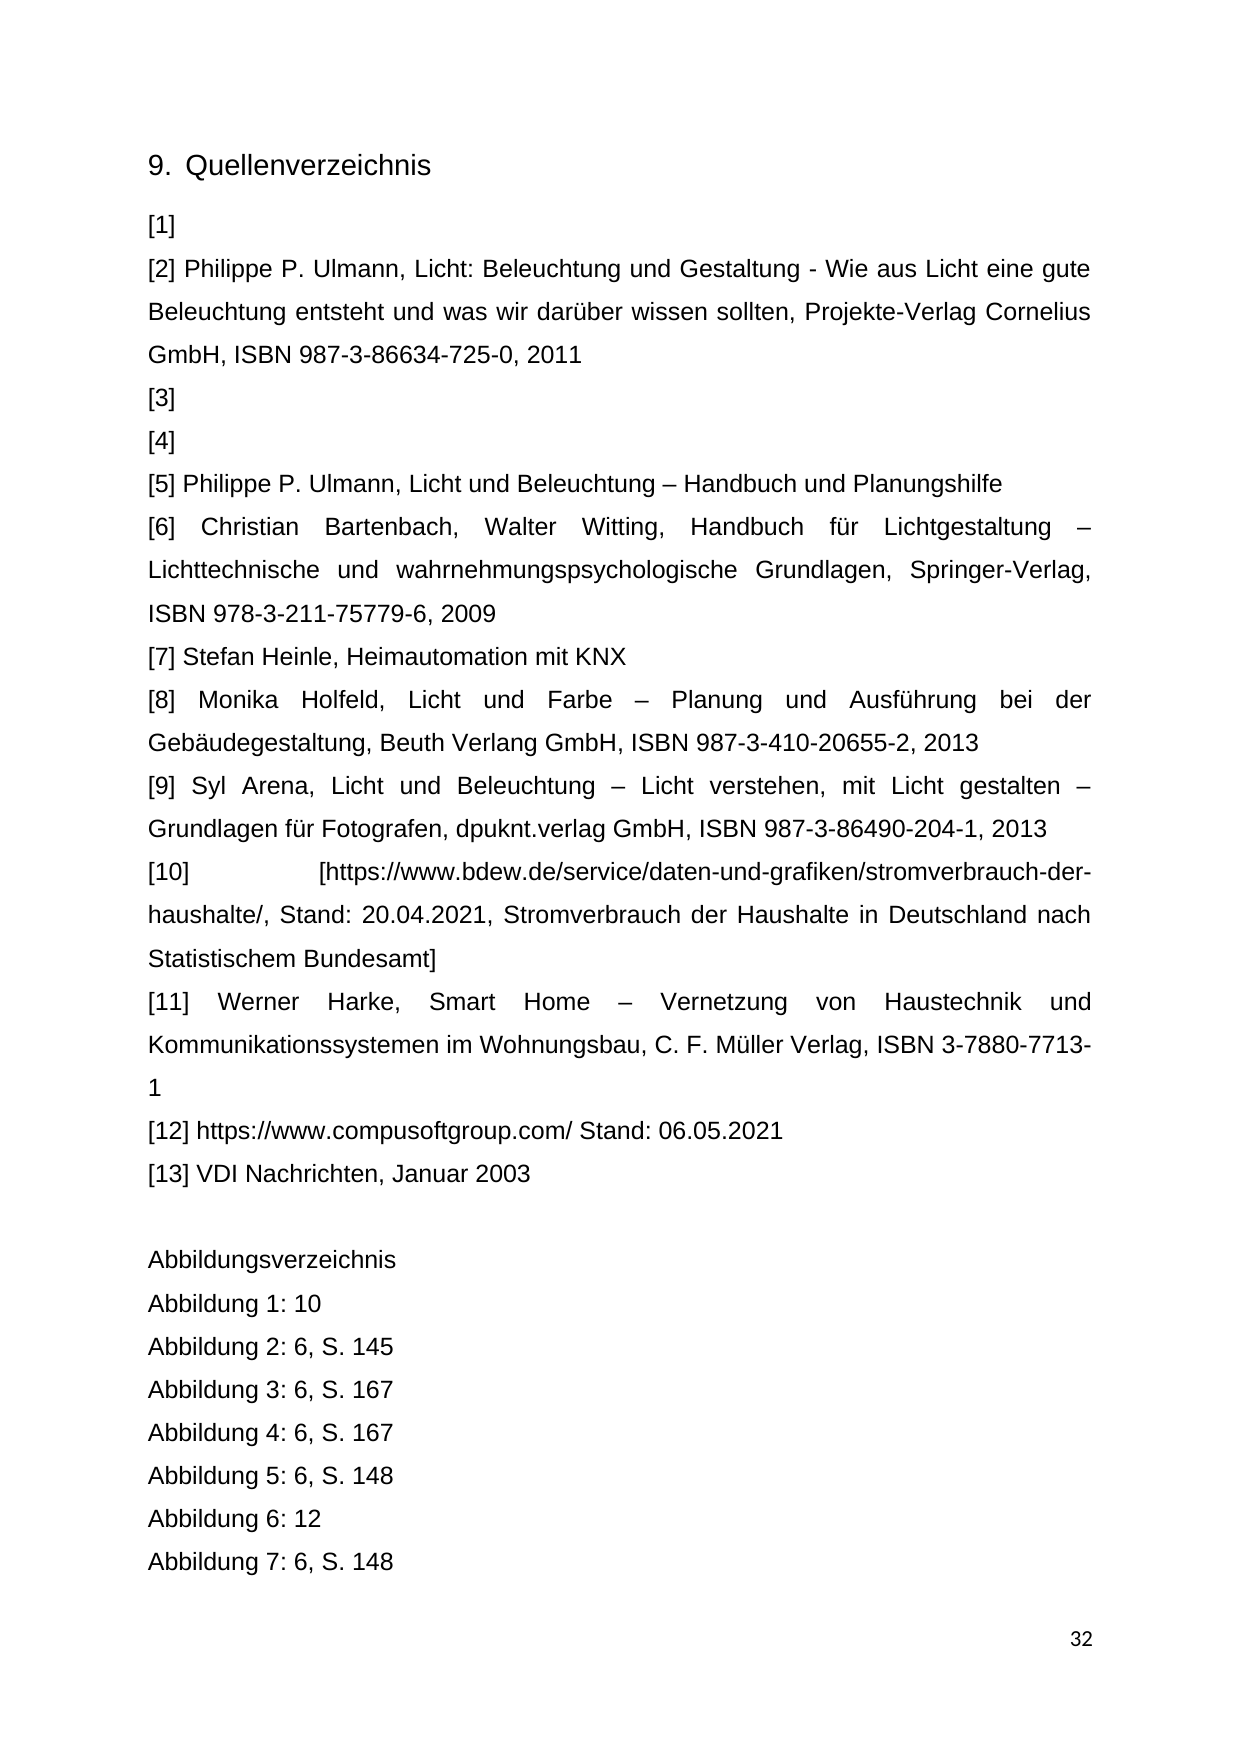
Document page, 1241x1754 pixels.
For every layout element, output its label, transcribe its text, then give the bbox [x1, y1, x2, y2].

text Abbildung 2: 6, S. 145 [148, 1332, 1093, 1360]
text Abbildung 3: 6, S. 167 [148, 1375, 1093, 1403]
text Abbildung 6: 12 [148, 1504, 1093, 1533]
text [5] Philippe P. Ulmann, Licht und Beleuchtung – Handbuch und Planungshilfe [148, 469, 1093, 498]
text [8] Monika Holfeld, Licht und Farbe – Planung und Ausführung bei der Gebäudegestaltung, Beuth Verlang GmbH, ISBN 987-3-410-20655-2, 2013 [148, 685, 1093, 757]
text [1] [148, 210, 1093, 239]
text [13] VDI Nachrichten, Januar 2003 [148, 1159, 1093, 1188]
text [9] Syl Arena, Licht und Beleuchtung – Licht verstehen, mit Licht gestalten – Grundlagen für Fotografen, dpuknt.verlag GmbH, ISBN 987-3-86490-204-1, 2013 [148, 771, 1093, 843]
text [7] Stefan Heinle, Heimautomation mit KNX [148, 642, 1093, 670]
text [2] Philippe P. Ulmann, Licht: Beleuchtung und Gestaltung - Wie aus Licht eine gute Beleuchtung entsteht und was wir darüber wissen sollten, Projekte-Verlag Cornelius GmbH, ISBN 987-3-86634-725-0, 2011 [148, 253, 1093, 368]
text [10] [https://www.bdew.de/service/daten-und-grafiken/stromverbrauch-der-haushalte/, Stand: 20.04.2021, Stromverbrauch der Haushalte in Deutschland nach Statistischem Bundesamt] [148, 857, 1093, 972]
text [12] https://www.compusoftgroup.com/ Stand: 06.05.2021 [148, 1116, 1093, 1145]
text [4] [148, 426, 1093, 455]
text Abbildung 7: 6, S. 148 [148, 1547, 1093, 1576]
text [11] Werner Harke, Smart Home – Vernetzung von Haustechnik und Kommunikationssystemen im Wohnungsbau, C. F. Müller Verlag, ISBN 3-7880-7713-1 [148, 987, 1093, 1102]
text [3] [148, 383, 1093, 412]
text Abbildung 1: 10 [148, 1288, 1093, 1317]
text Abbildung 4: 6, S. 167 [148, 1418, 1093, 1447]
text Abbildungsverzeichnis [148, 1245, 1093, 1274]
list Quellenverzeichnis [148, 148, 1093, 181]
text [6] Christian Bartenbach, Walter Witting, Handbuch für Lichtgestaltung – Lichttechnische und wahrnehmungspsychologische Grundlagen, Springer-Verlag, ISBN 978-3-211-75779-6, 2009 [148, 512, 1093, 627]
text Abbildung 5: 6, S. 148 [148, 1461, 1093, 1490]
